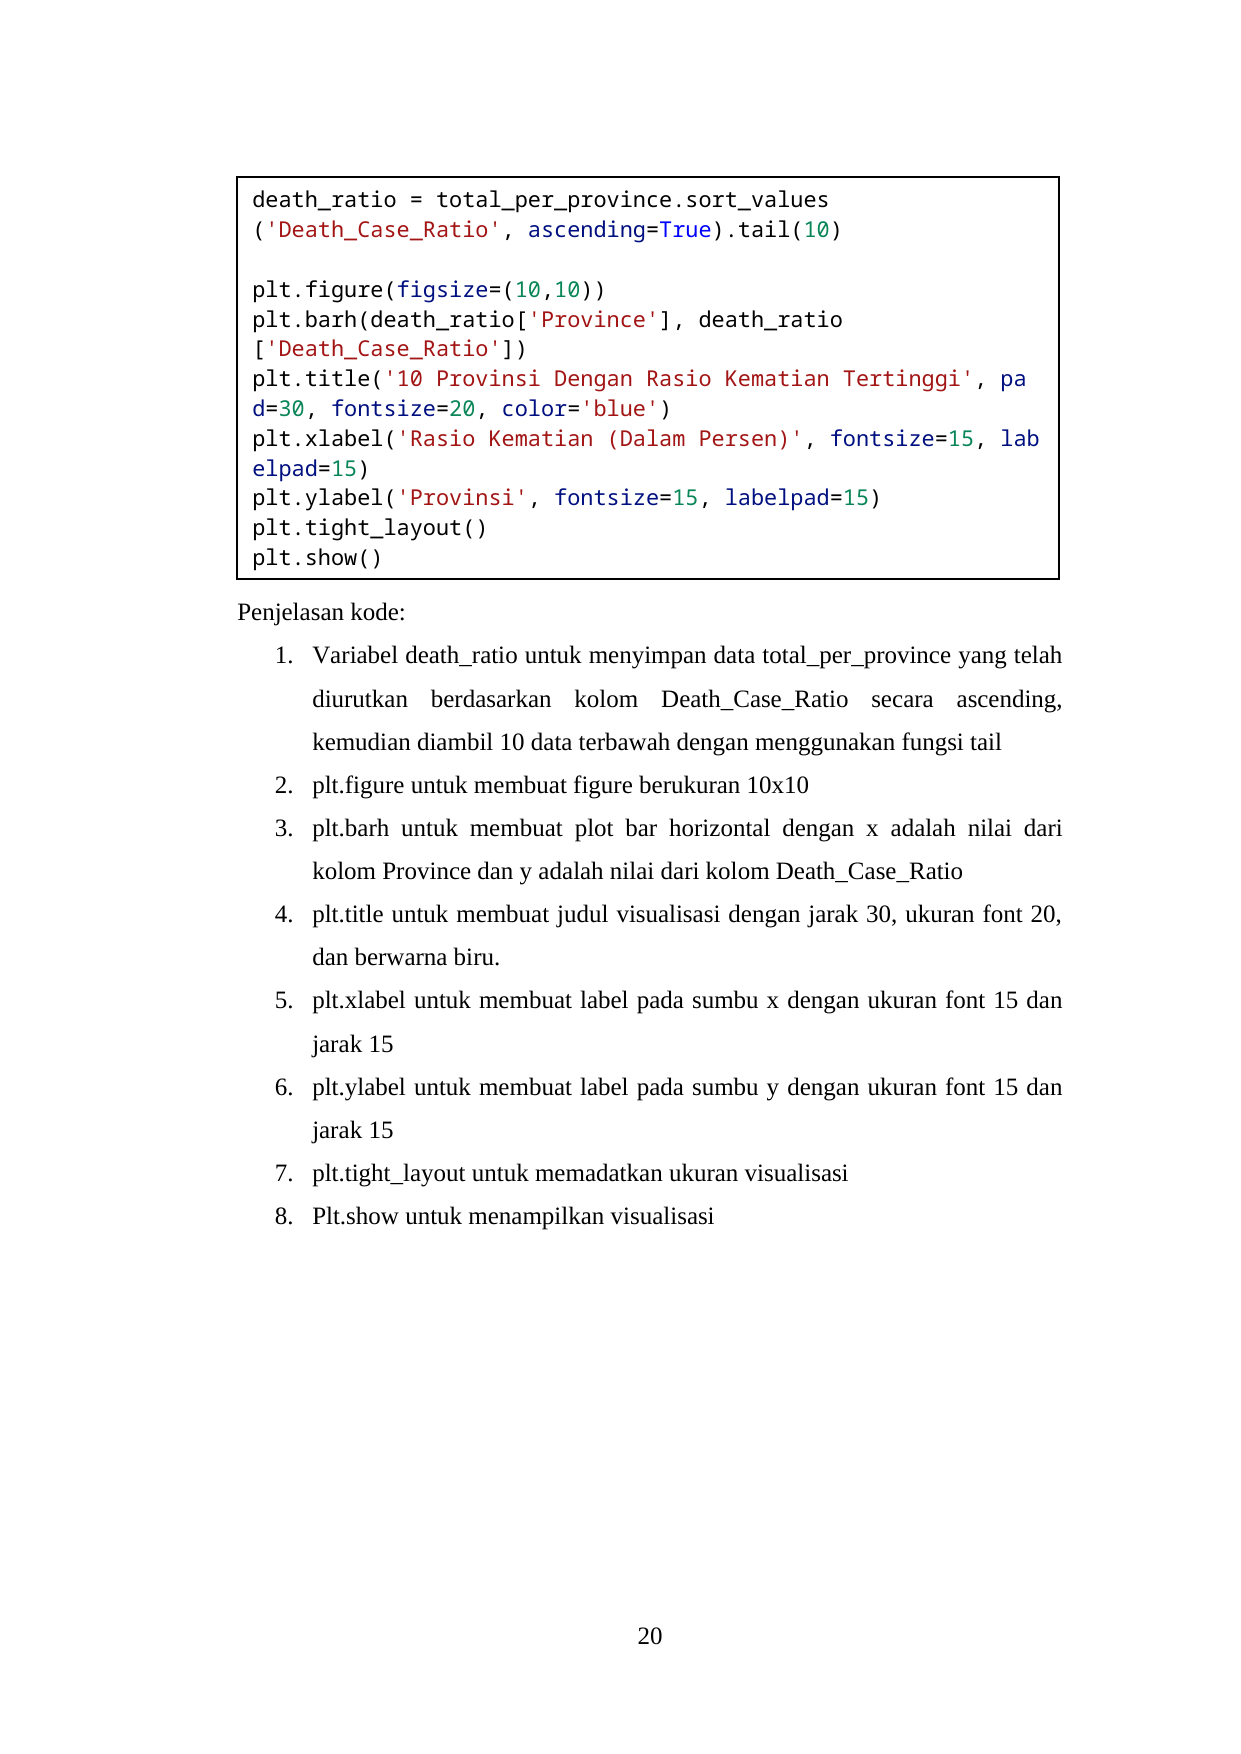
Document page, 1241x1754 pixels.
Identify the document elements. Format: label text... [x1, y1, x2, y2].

list plt.barh untuk membuat plot bar horizontal dengan x adalah nilai dari kolom Province dan y adalah nilai dari kolom Death_Case_Ratio [274, 813, 1063, 885]
list plt.figure untuk membuat figure berukuran 10x10 [274, 770, 1063, 799]
list plt.ylabel untuk membuat label pada sumbu y dengan ukuran font 15 dan jarak 15 [274, 1072, 1063, 1144]
list plt.title untuk membuat judul visualisasi dengan jarak 30, ukuran font 20, dan berwarna biru. [274, 899, 1063, 971]
list plt.xlabel untuk membuat label pada sumbu x dengan ukuran font 15 dan jarak 15 [274, 986, 1063, 1057]
text Penjelasan kode: [237, 597, 1063, 626]
list plt.tight_layout untuk memadatkan ukuran visualisasi [274, 1158, 1063, 1187]
list Plt.show untuk menampilkan visualisasi [274, 1201, 1063, 1230]
list Variabel death_ratio untuk menyimpan data total_per_province yang telah diurutkan berdasarkan kolom Death_Case_Ratio secara ascending, kemudian diambil 10 data terbawah dengan menggunakan fungsi tail [274, 641, 1063, 756]
